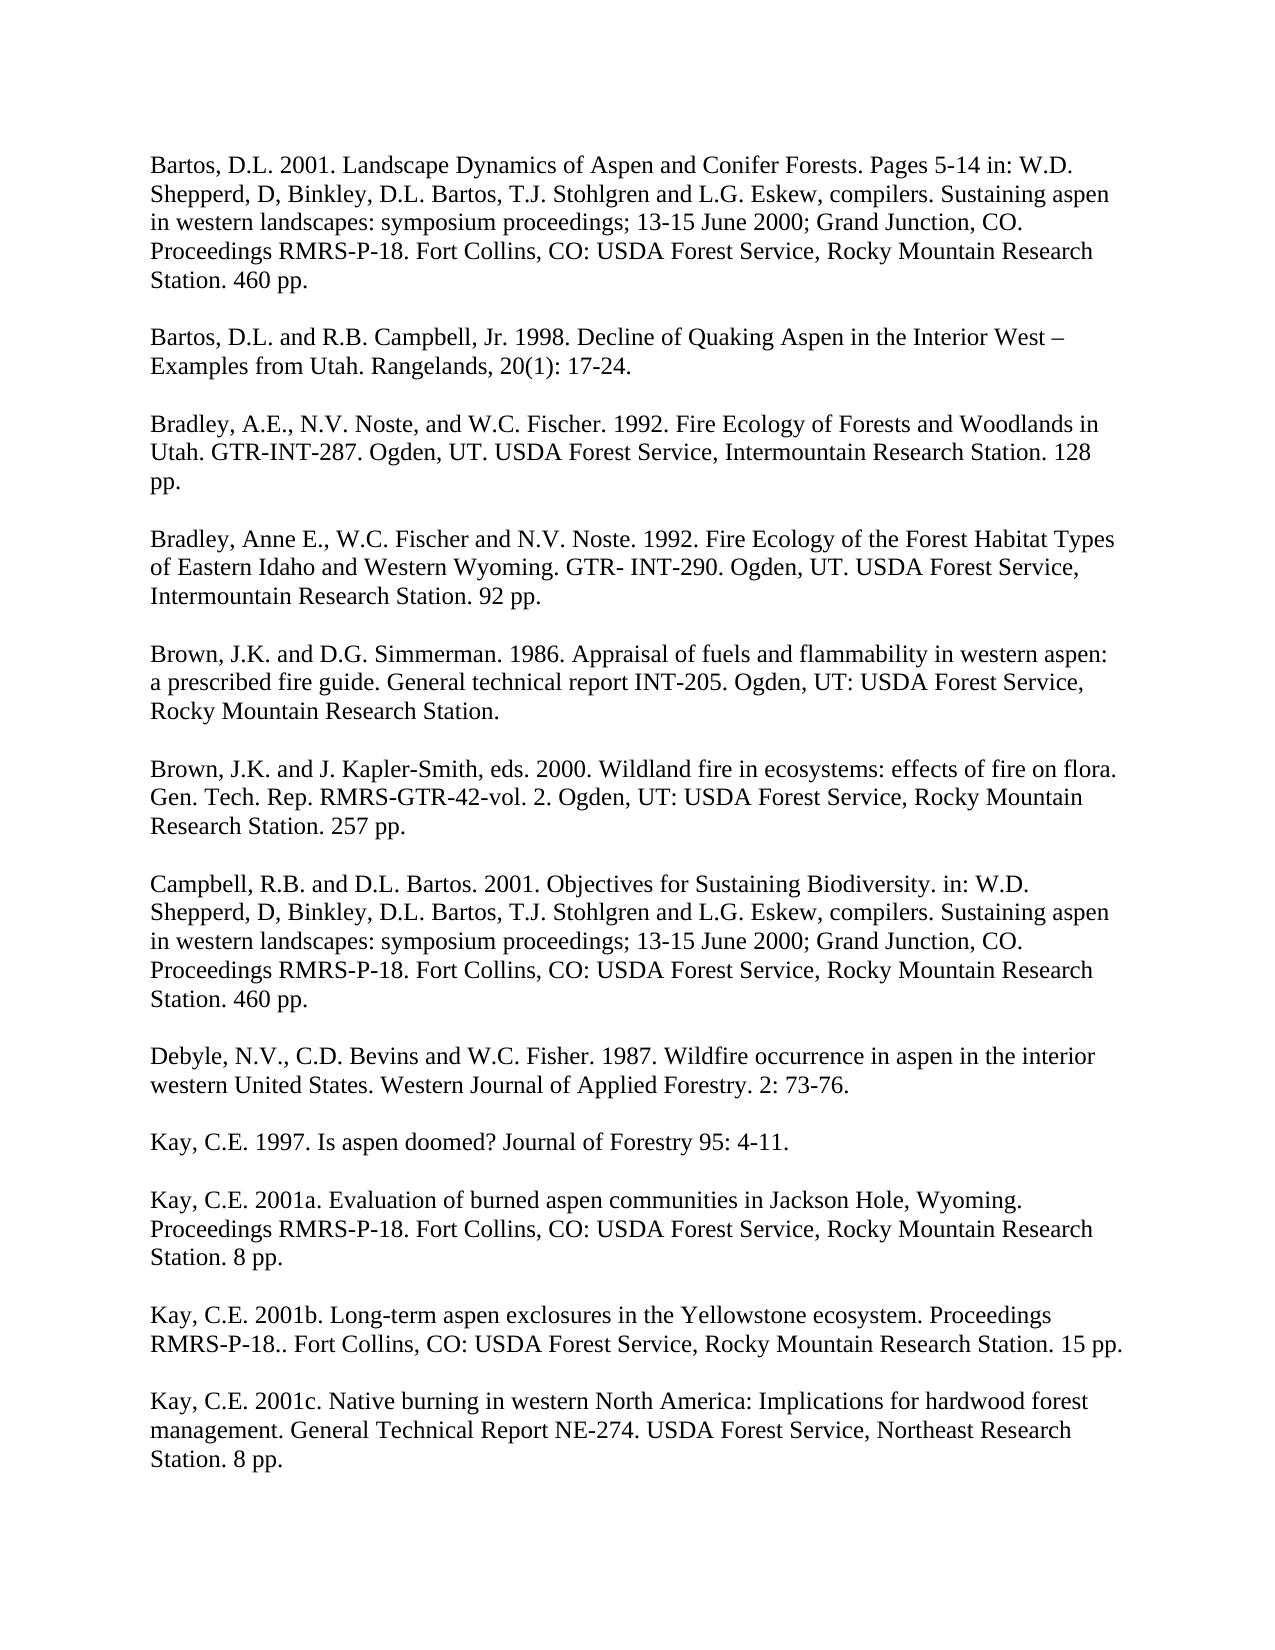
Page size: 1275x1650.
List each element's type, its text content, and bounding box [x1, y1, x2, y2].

text Kay, C.E. 1997. Is aspen doomed? Journal of Forestry 95: 4-11. [150, 1127, 1125, 1156]
text Debyle, N.V., C.D. Bevins and W.C. Fisher. 1987. Wildfire occurrence in aspen in the interior western United States. Western Journal of Applied Forestry. 2: 73-76. [150, 1041, 1125, 1099]
text Brown, J.K. and J. Kapler-Smith, eds. 2000. Wildland fire in ecosystems: effects of fire on flora. Gen. Tech. Rep. RMRS-GTR-42-vol. 2. Ogden, UT: USDA Forest Service, Rocky Mountain Research Station. 257 pp. [150, 754, 1125, 840]
text Kay, C.E. 2001a. Evaluation of burned aspen communities in Jackson Hole, Wyoming. Proceedings RMRS-P-18. Fort Collins, CO: USDA Forest Service, Rocky Mountain Research Station. 8 pp. [150, 1185, 1125, 1271]
text Kay, C.E. 2001c. Native burning in western North America: Implications for hardwood forest management. General Technical Report NE-274. USDA Forest Service, Northeast Research Station. 8 pp. [150, 1386, 1125, 1472]
text Campbell, R.B. and D.L. Bartos. 2001. Objectives for Sustaining Biodiversity. in: W.D. Shepperd, D, Binkley, D.L. Bartos, T.J. Stohlgren and L.G. Eskew, compilers. Sustaining aspen in western landscapes: symposium proceedings; 13-15 June 2000; Grand Junction, CO. Proceedings RMRS-P-18. Fort Collins, CO: USDA Forest Service, Rocky Mountain Research Station. 460 pp. [150, 869, 1125, 1012]
text Bradley, Anne E., W.C. Fischer and N.V. Noste. 1992. Fire Ecology of the Forest Habitat Types of Eastern Idaho and Western Wyoming. GTR- INT-290. Ogden, UT. USDA Forest Service, Intermountain Research Station. 92 pp. [150, 524, 1125, 610]
text Bradley, A.E., N.V. Noste, and W.C. Fischer. 1992. Fire Ecology of Forests and Woodlands in Utah. GTR-INT-287. Ogden, UT. USDA Forest Service, Intermountain Research Station. 128 pp. [150, 409, 1125, 495]
text Bartos, D.L. 2001. Landscape Dynamics of Aspen and Conifer Forests. Pages 5-14 in: W.D. Shepperd, D, Binkley, D.L. Bartos, T.J. Stohlgren and L.G. Eskew, compilers. Sustaining aspen in western landscapes: symposium proceedings; 13-15 June 2000; Grand Junction, CO. Proceedings RMRS-P-18. Fort Collins, CO: USDA Forest Service, Rocky Mountain Research Station. 460 pp. [150, 150, 1125, 294]
text Brown, J.K. and D.G. Simmerman. 1986. Appraisal of fuels and flammability in western aspen: a prescribed fire guide. General technical report INT-205. Ogden, UT: USDA Forest Service, Rocky Mountain Research Station. [150, 639, 1125, 725]
text Bartos, D.L. and R.B. Campbell, Jr. 1998. Decline of Quaking Aspen in the Interior West – Examples from Utah. Rangelands, 20(1): 17-24. [150, 322, 1125, 380]
text Kay, C.E. 2001b. Long-term aspen exclosures in the Yellowstone ecosystem. Proceedings RMRS-P-18.. Fort Collins, CO: USDA Forest Service, Rocky Mountain Research Station. 15 pp. [150, 1300, 1125, 1357]
